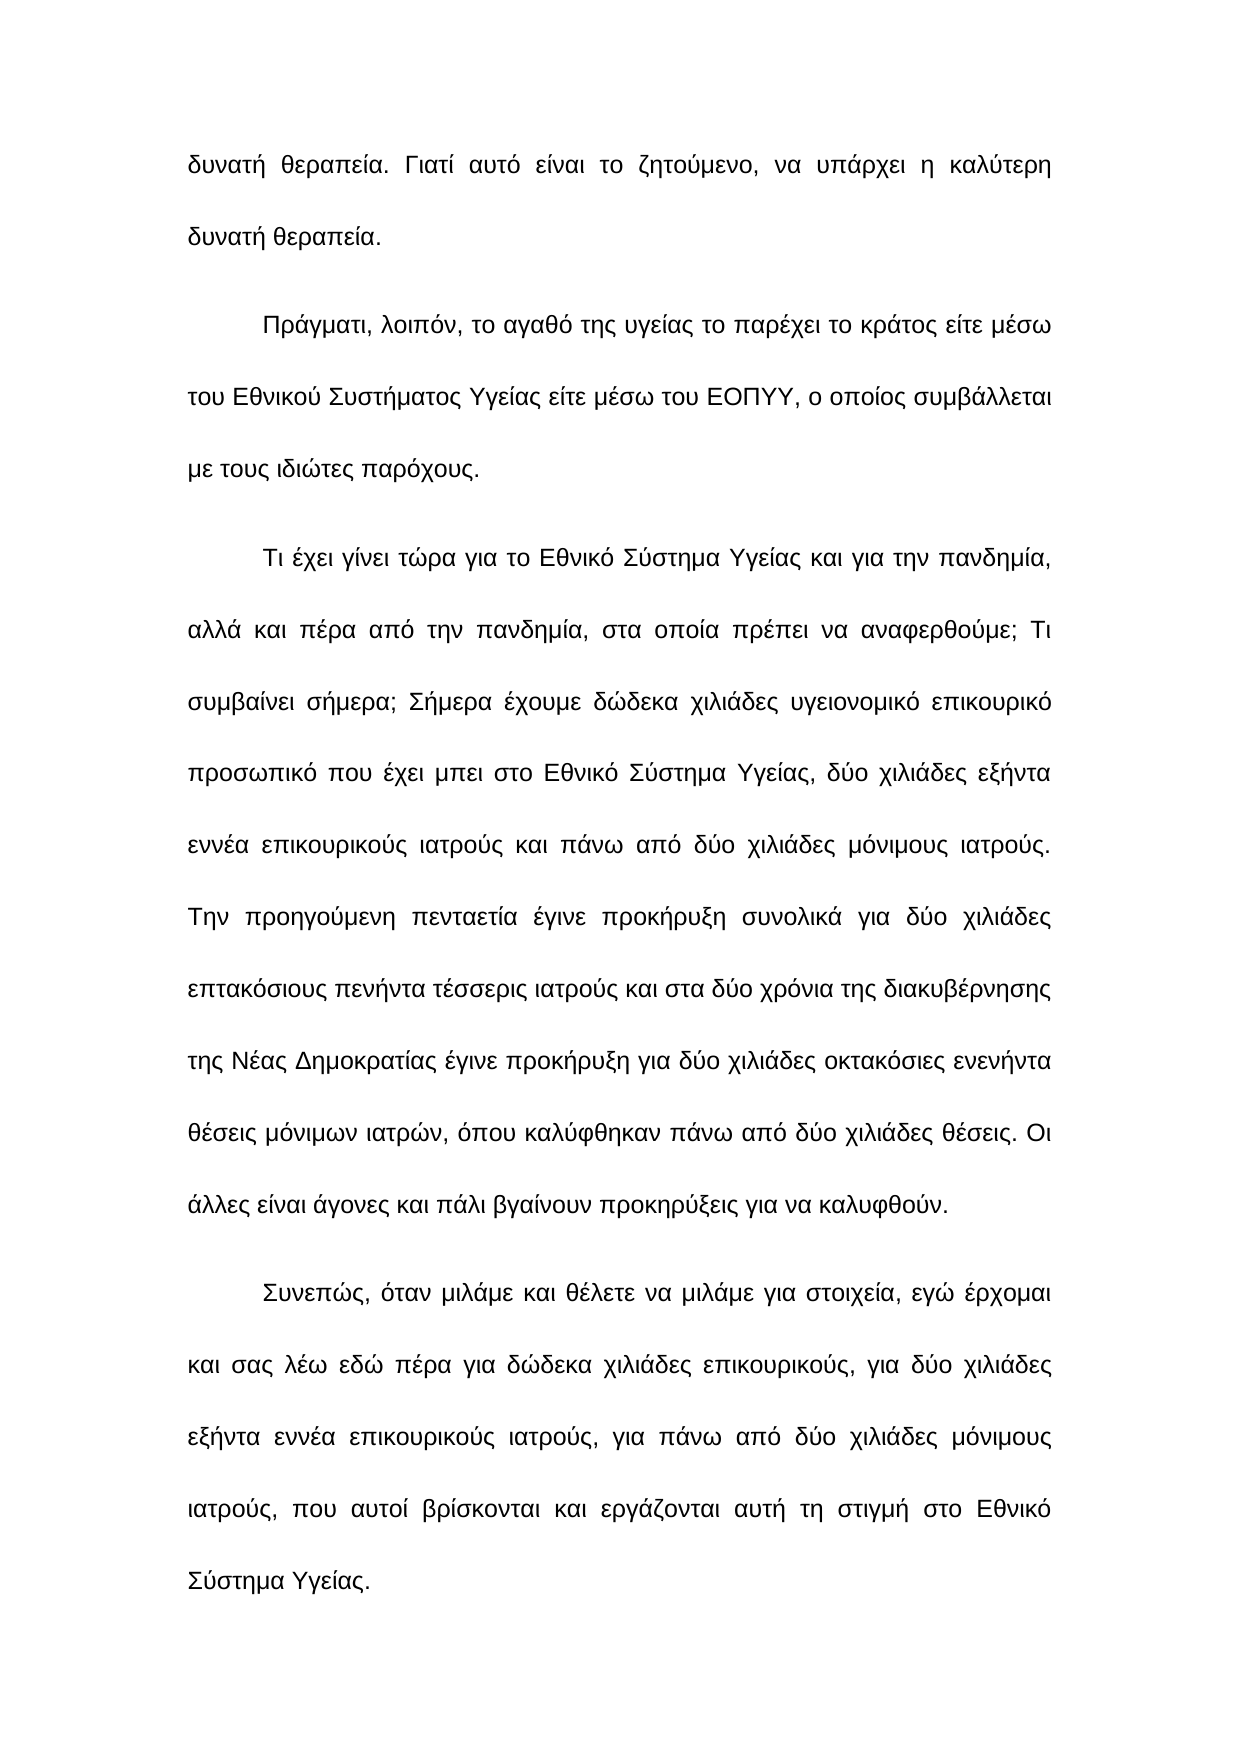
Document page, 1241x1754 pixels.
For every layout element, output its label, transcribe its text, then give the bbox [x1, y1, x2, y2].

text Πράγματι, λοιπόν, το αγαθό της υγείας το παρέχει το κράτος είτε μέσω του Εθνικού Συστήματος Υγείας είτε μέσω του ΕΟΠΥΥ, ο οποίος συμβάλλεται με τους ιδιώτες παρόχους. [187, 310, 1053, 483]
text Συνεπώς, όταν μιλάμε και θέλετε να μιλάμε για στοιχεία, εγώ έρχομαι και σας λέω εδώ πέρα για δώδεκα χιλιάδες επικουρικούς, για δύο χιλιάδες εξήντα εννέα επικουρικούς ιατρούς, για πάνω από δύο χιλιάδες μόνιμους ιατρούς, που αυτοί βρίσκονται και εργάζονται αυτή τη στιγμή στο Εθνικό Σύστημα Υγείας. [187, 1278, 1053, 1594]
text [187, 150, 1053, 251]
text Τι έχει γίνει τώρα για το Εθνικό Σύστημα Υγείας και για την πανδημία, αλλά και πέρα από την πανδημία, στα οποία πρέπει να αναφερθούμε; Τι συμβαίνει σήμερα; Σήμερα έχουμε δώδεκα χιλιάδες υγειονομικό επικουρικό προσωπικό που έχει μπει στο Εθνικό Σύστημα Υγείας, δύο χιλιάδες εξήντα εννέα επικουρικούς ιατρούς και πάνω από δύο χιλιάδες μόνιμους ιατρούς. Την προηγούμενη πενταετία έγινε προκήρυξη συνολικά για δύο χιλιάδες επτακόσιους πενήντα τέσσερις ιατρούς και στα δύο χρόνια της διακυβέρνησης της Νέας Δημοκρατίας έγινε προκήρυξη για δύο χιλιάδες οκτακόσιες ενενήντα θέσεις μόνιμων ιατρών, όπου καλύφθηκαν πάνω από δύο χιλιάδες θέσεις. Οι άλλες είναι άγονες και πάλι βγαίνουν προκηρύξεις για να καλυφθούν. [187, 543, 1053, 1218]
